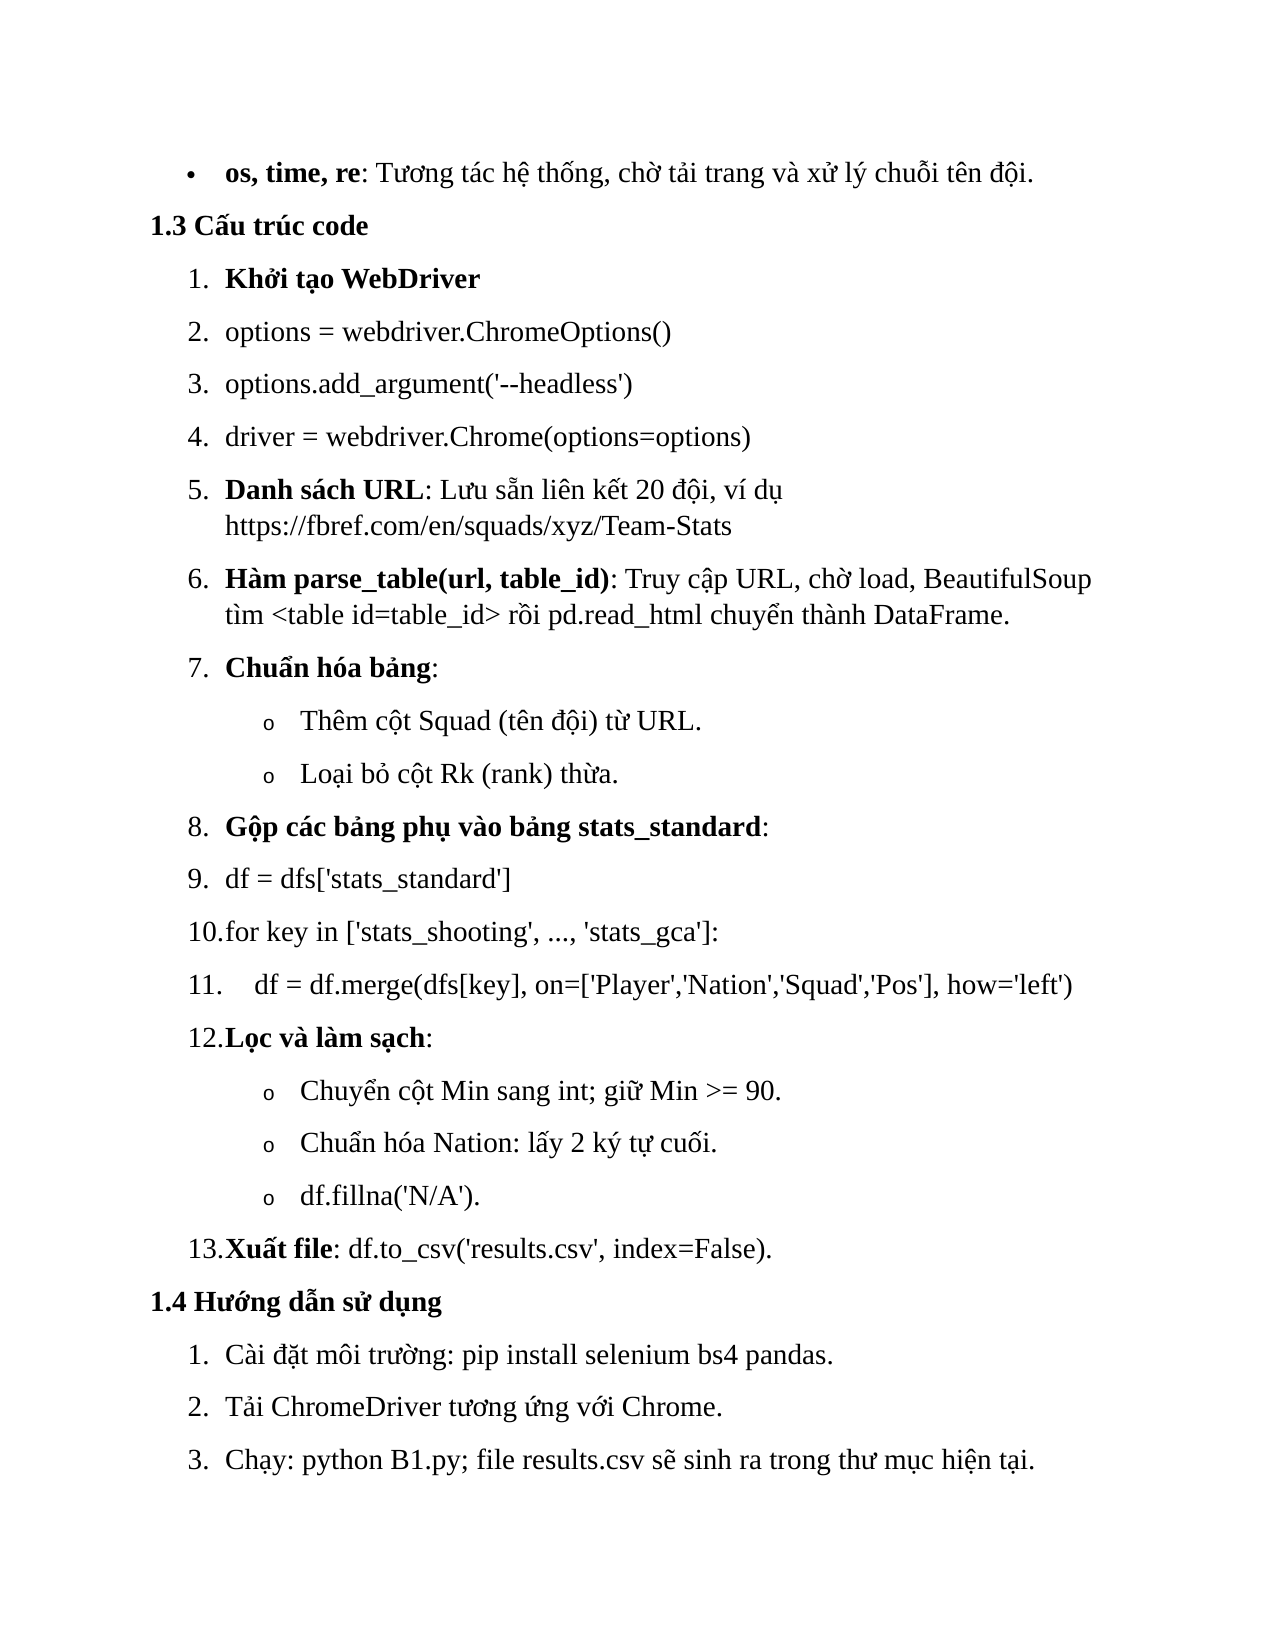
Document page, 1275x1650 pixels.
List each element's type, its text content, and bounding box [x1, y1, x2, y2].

list df.fillna('N/A'). [262, 1178, 1125, 1212]
list Loại bỏ cột Rk (rank) thừa. [262, 756, 1125, 789]
list os, time, re: Tương tác hệ thống, chờ tải trang và xử lý chuỗi tên đội. [187, 155, 1125, 189]
list options.add_argument('--headless') [187, 367, 1125, 400]
list Gộp các bảng phụ vào bảng stats_standard: [187, 809, 1125, 842]
list Cài đặt môi trường: pip install selenium bs4 pandas. [187, 1337, 1125, 1370]
text 1.3 Cấu trúc code [150, 208, 1125, 242]
list Lọc và làm sạch: [187, 1020, 1125, 1053]
list Tải ChromeDriver tương ứng với Chrome. [187, 1389, 1125, 1423]
list for key in ['stats_shooting', ..., 'stats_gca']: [187, 914, 1125, 948]
list Khởi tạo WebDriver [187, 261, 1125, 294]
list Xuất file: df.to_csv('results.csv', index=False). [187, 1231, 1125, 1265]
list Chuẩn hóa bảng: [187, 650, 1125, 684]
list df = dfs['stats_standard'] [187, 861, 1125, 895]
list Chạy: python B1.py; file results.csv sẽ sinh ra trong thư mục hiện tại. [187, 1442, 1125, 1476]
text 1.4 Hướng dẫn sử dụng [150, 1284, 1125, 1317]
list driver = webdriver.Chrome(options=options) [187, 419, 1125, 453]
list df = df.merge(dfs[key], on=['Player','Nation','Squad','Pos'], how='left') [187, 967, 1125, 1001]
list Hàm parse_table(url, table_id): Truy cập URL, chờ load, BeautifulSoup tìm <table id=table_id> rồi pd.read_html chuyển thành DataFrame. [187, 561, 1125, 631]
list Danh sách URL: Lưu sẵn liên kết 20 đội, ví dụ https://fbref.com/en/squads/xyz/Team-Stats [187, 472, 1125, 542]
list Chuẩn hóa Nation: lấy 2 ký tự cuối. [262, 1126, 1125, 1159]
list Thêm cột Squad (tên đội) từ URL. [262, 703, 1125, 737]
list Chuyển cột Min sang int; giữ Min >= 90. [262, 1073, 1125, 1106]
list options = webdriver.ChromeOptions() [187, 314, 1125, 347]
